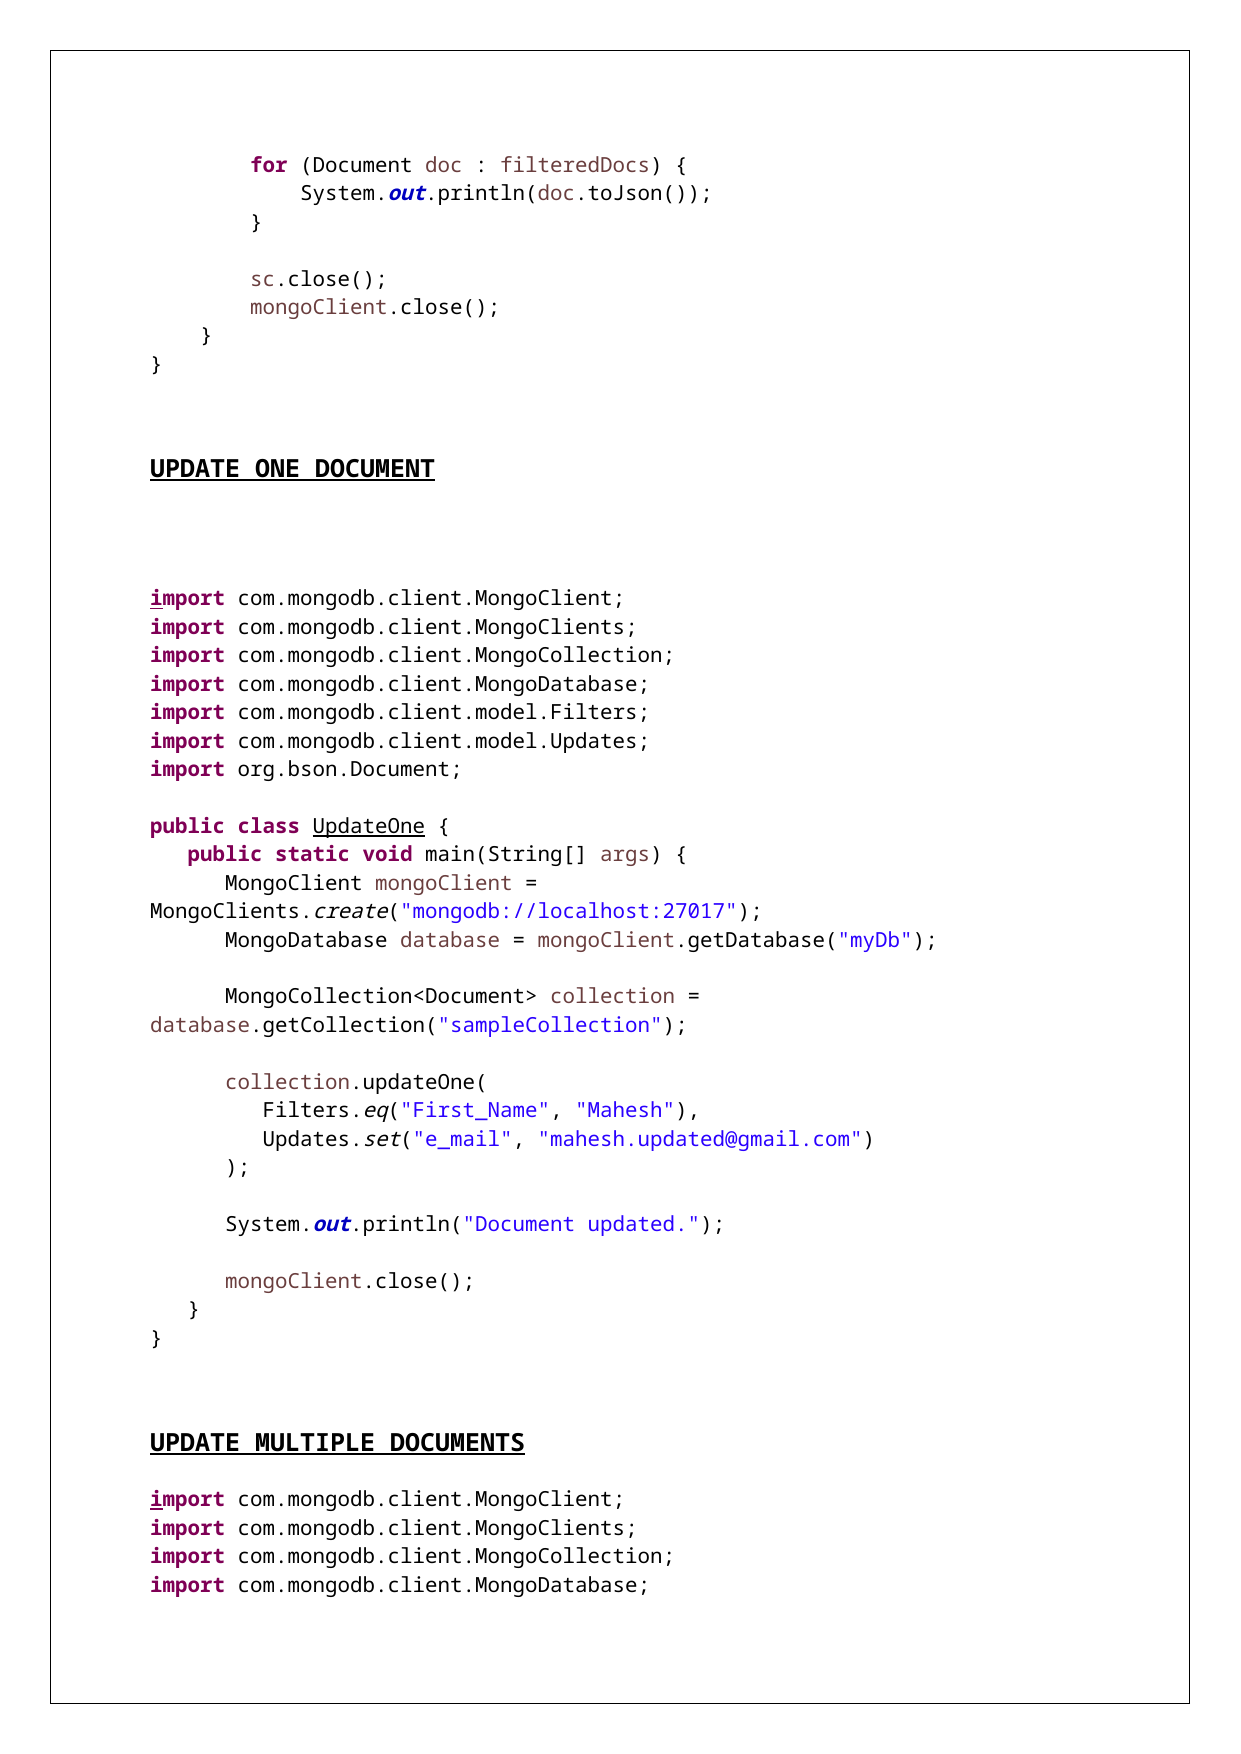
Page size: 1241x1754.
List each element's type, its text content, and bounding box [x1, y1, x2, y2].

text for (Document doc : filteredDocs) { [150, 150, 1090, 178]
text import com.mongodb.client.MongoCollection; [150, 640, 1090, 669]
text ); [150, 1152, 1090, 1181]
text } [150, 1323, 1090, 1351]
text import com.mongodb.client.MongoClient; [150, 583, 1090, 612]
text } [150, 207, 1090, 235]
text public class UpdateOne { [150, 811, 1090, 839]
text import com.mongodb.client.MongoDatabase; [150, 669, 1090, 697]
text UPDATE MULTIPLE DOCUMENTS [150, 1424, 1090, 1458]
text System.out.println(doc.toJson()); [150, 178, 1090, 207]
text Updates.set("e_mail", "mahesh.updated@gmail.com") [150, 1124, 1090, 1152]
text import com.mongodb.client.MongoCollection; [150, 1541, 1090, 1570]
text public static void main(String[] args) { [150, 839, 1090, 868]
text MongoDatabase database = mongoClient.getDatabase("myDb"); [150, 925, 1090, 953]
text import com.mongodb.client.model.Updates; [150, 726, 1090, 754]
text } [150, 1294, 1090, 1323]
text import com.mongodb.client.MongoDatabase; [150, 1570, 1090, 1598]
text import com.mongodb.client.MongoClients; [150, 1513, 1090, 1541]
text mongoClient.close(); [150, 292, 1090, 321]
text import com.mongodb.client.MongoClients; [150, 612, 1090, 640]
text mongoClient.close(); [150, 1266, 1090, 1294]
text sc.close(); [150, 264, 1090, 292]
text UPDATE ONE DOCUMENT [150, 451, 1090, 484]
text System.out.println("Document updated."); [150, 1209, 1090, 1238]
text Filters.eq("First_Name", "Mahesh"), [150, 1095, 1090, 1124]
text import org.bson.Document; [150, 754, 1090, 783]
text } [150, 349, 1090, 377]
text import com.mongodb.client.MongoClient; [150, 1484, 1090, 1513]
text } [150, 321, 1090, 349]
text MongoClient mongoClient = MongoClients.create("mongodb://localhost:27017"); [150, 868, 1090, 925]
text MongoCollection<Document> collection = database.getCollection("sampleCollection"); [150, 982, 1090, 1038]
text import com.mongodb.client.model.Filters; [150, 697, 1090, 726]
text collection.updateOne( [150, 1067, 1090, 1095]
